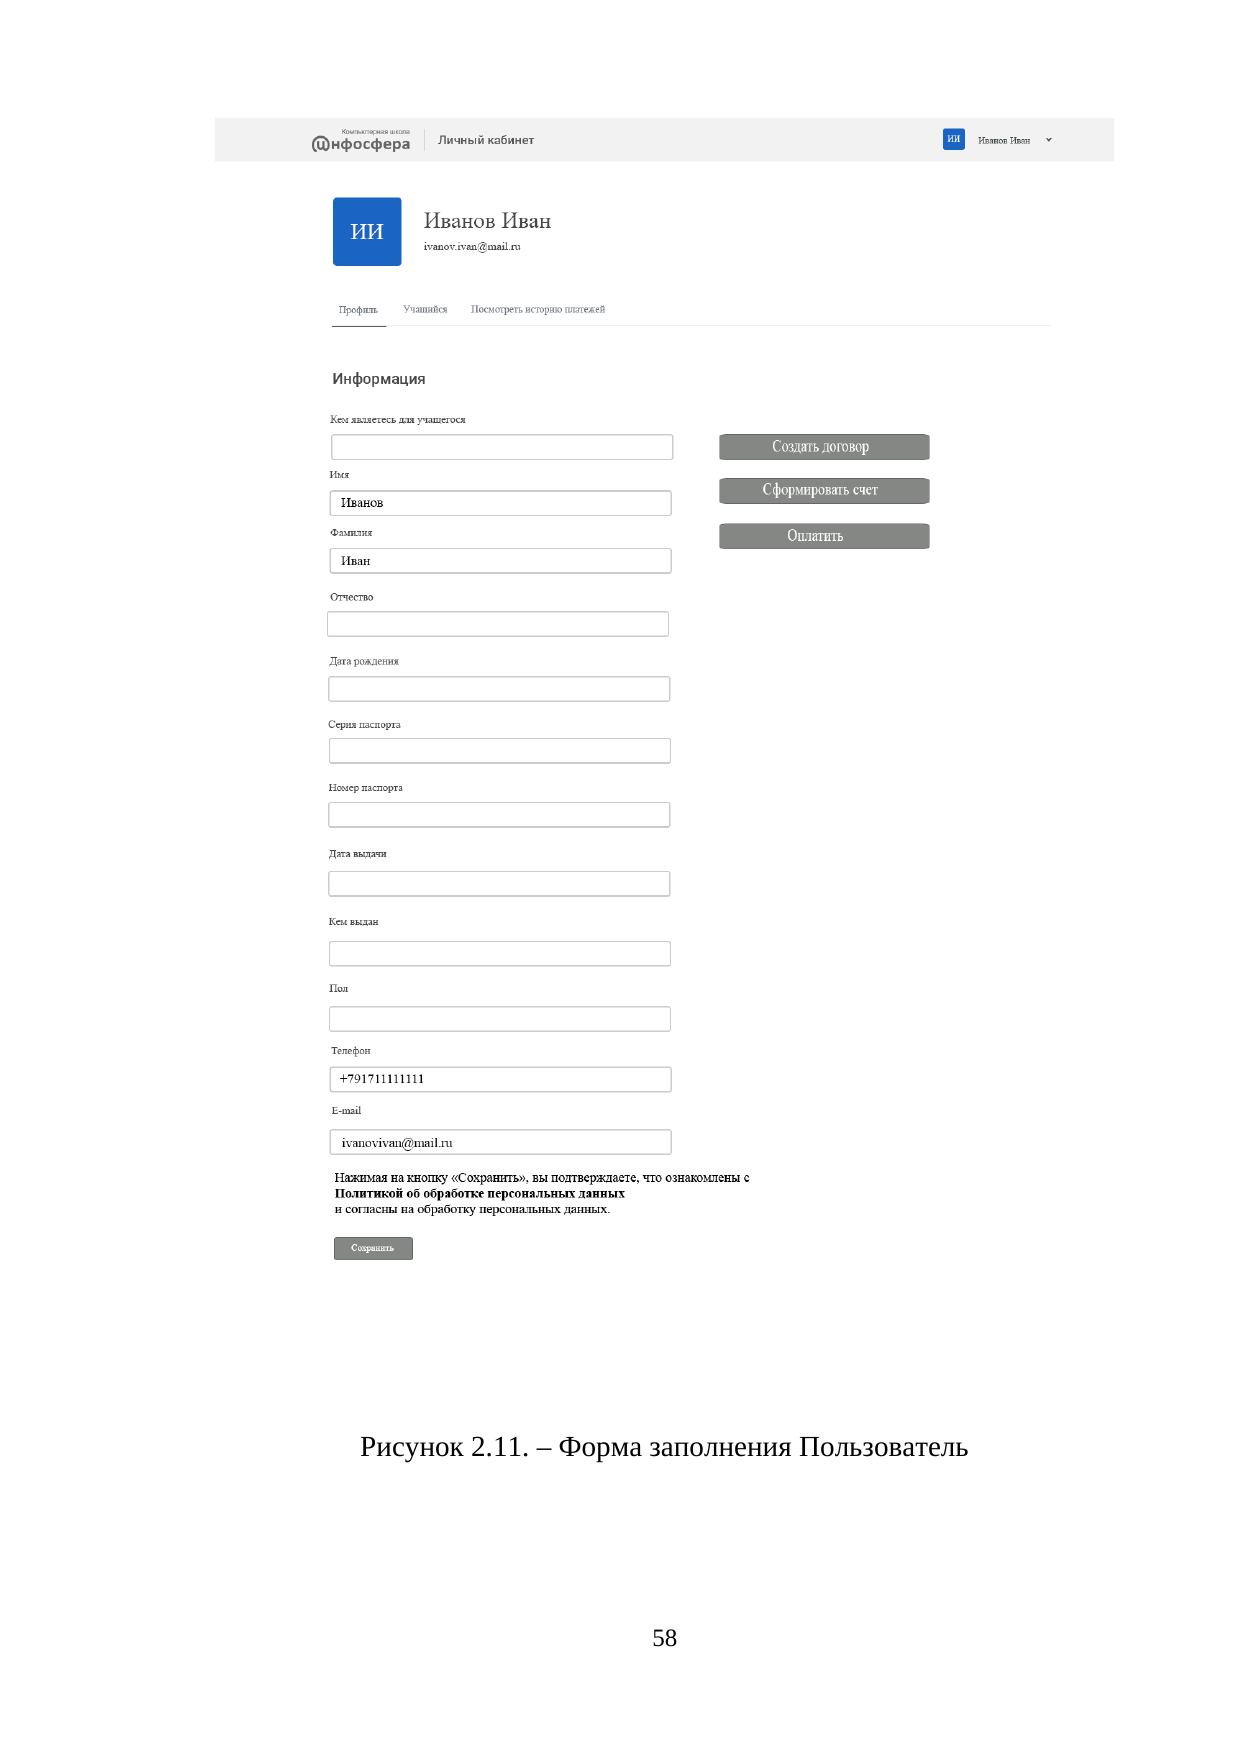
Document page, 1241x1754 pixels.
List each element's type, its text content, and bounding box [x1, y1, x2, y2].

picture [214, 118, 1115, 1413]
text Рисунок 2.11. – Форма заполнения Пользователь [177, 1429, 1152, 1463]
